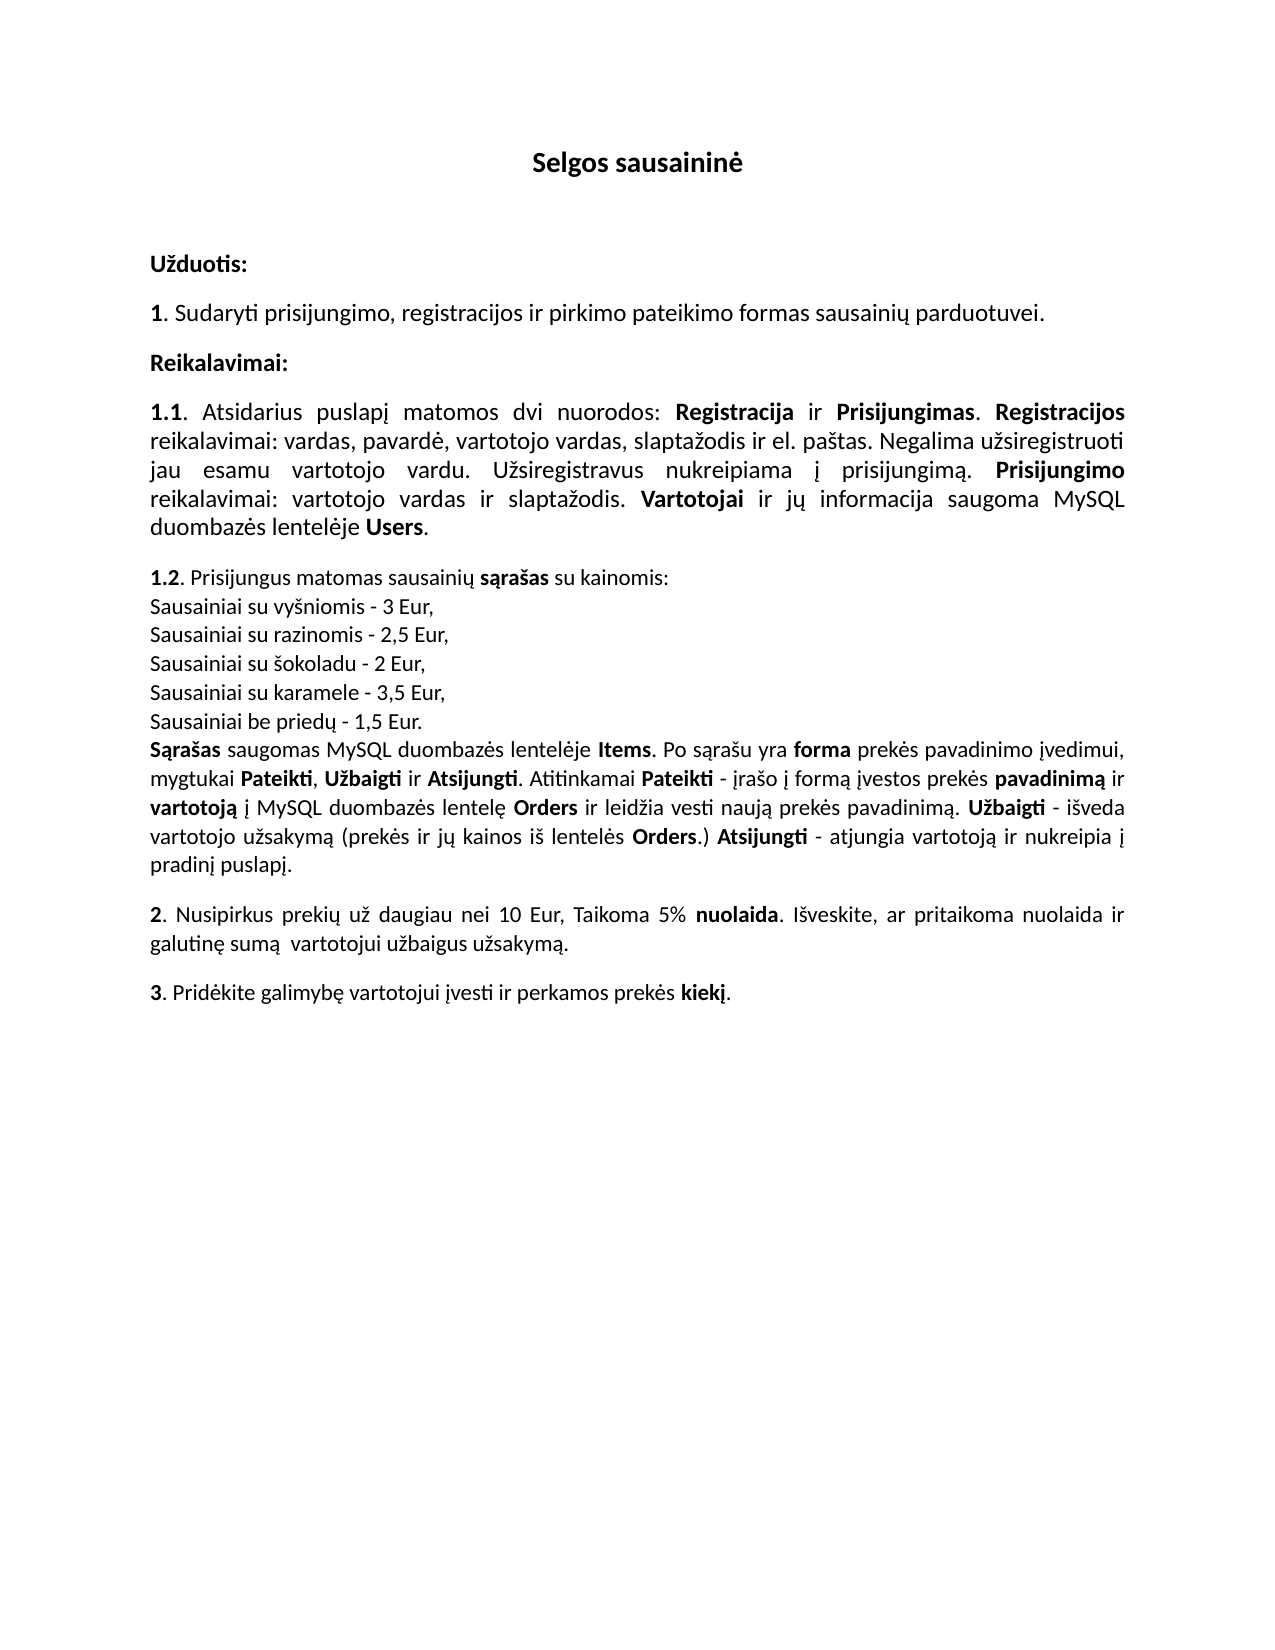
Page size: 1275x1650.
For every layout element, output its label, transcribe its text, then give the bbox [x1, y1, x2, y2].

text Reikalavimai: [150, 348, 1125, 377]
text Sąrašas saugomas MySQL duombazės lentelėje Items. Po sąrašu yra forma prekės pavadinimo įvedimui, mygtukai Pateikti, Užbaigti ir Atsijungti. Atitinkamai Pateikti - įrašo į formą įvestos prekės pavadinimą ir vartotoją į MySQL duombazės lentelę Orders ir leidžia vesti naują prekės pavadinimą. Užbaigti - išveda vartotojo užsakymą (prekės ir jų kainos iš lentelės Orders.) Atsijungti - atjungia vartotoją ir nukreipia į pradinį puslapį. [150, 735, 1125, 879]
text 3. Pridėkite galimybę vartotojui įvesti ir perkamos prekės kiekį. [150, 978, 1125, 1006]
text Sausainiai su vyšniomis - 3 Eur, [150, 591, 1125, 620]
text 1.2. Prisijungus matomas sausainių sąrašas su kainomis: [150, 562, 1125, 591]
text Sausainiai su šokoladu - 2 Eur, [150, 649, 1125, 677]
text Užduotis: [150, 249, 1125, 278]
text Sausainiai su karamele - 3,5 Eur, [150, 677, 1125, 706]
text 1.1. Atsidarius puslapį matomos dvi nuorodos: Registracija ir Prisijungimas. Registracijos reikalavimai: vardas, pavardė, vartotojo vardas, slaptažodis ir el. paštas. Negalima užsiregistruoti jau esamu vartotojo vardu. Užsiregistravus nukreipiama į prisijungimą. Prisijungimo reikalavimai: vartotojo vardas ir slaptažodis. Vartotojai ir jų informacija saugoma MySQL duombazės lentelėje Users. [150, 398, 1125, 542]
text 1. Sudaryti prisijungimo, registracijos ir pirkimo pateikimo formas sausainių parduotuvei. [150, 299, 1125, 327]
text Sausainiai su razinomis - 2,5 Eur, [150, 620, 1125, 649]
text Selgos sausaininė [150, 150, 1125, 179]
text Sausainiai be priedų - 1,5 Eur. [150, 706, 1125, 735]
text 2. Nusipirkus prekių už daugiau nei 10 Eur, Taikoma 5% nuolaida. Išveskite, ar pritaikoma nuolaida ir galutinę sumą vartotojui užbaigus užsakymą. [150, 899, 1125, 957]
